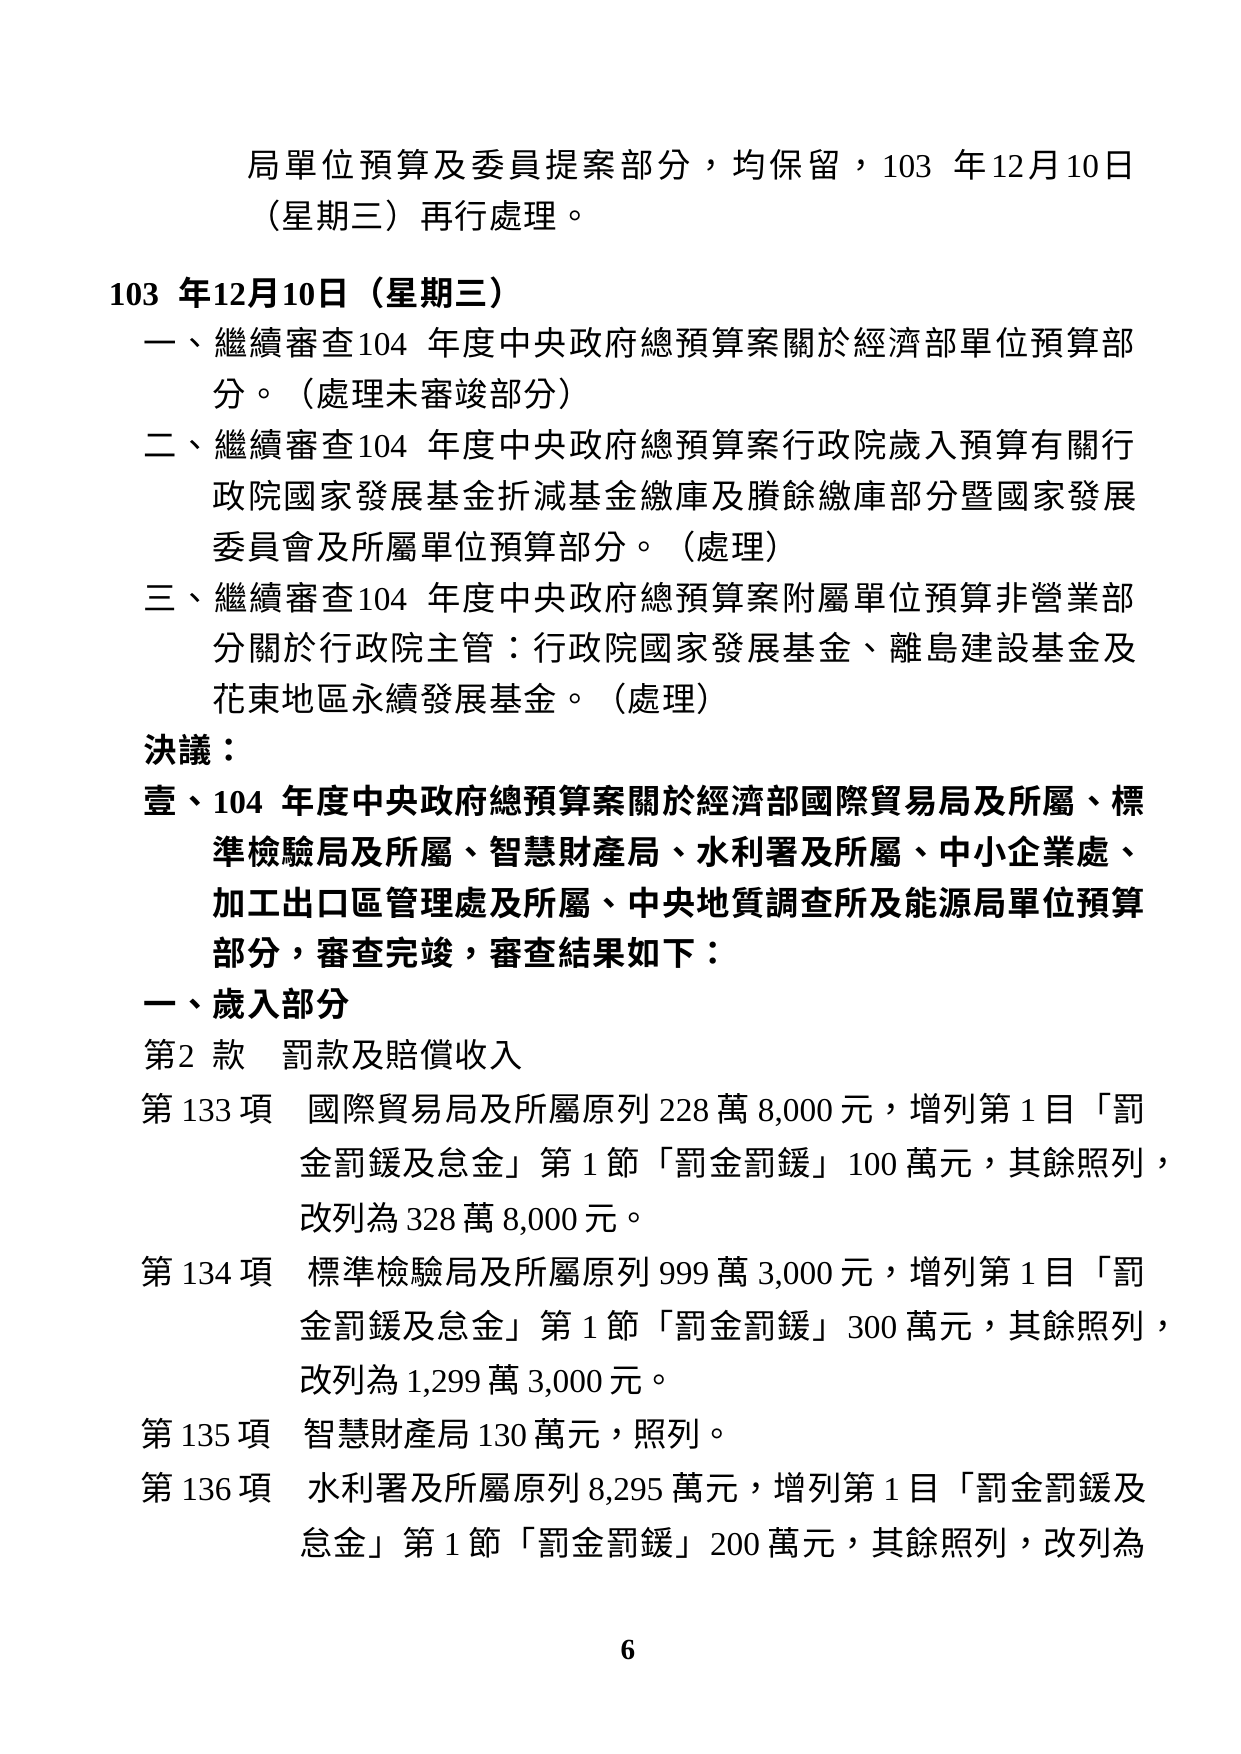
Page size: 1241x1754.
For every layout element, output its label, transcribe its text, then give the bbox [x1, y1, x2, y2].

text 一、繼續審查104年度中央政府總預算案關於經濟部單位預算部分。（處理未審竣部分） [116, 316, 1138, 417]
text 一、歲入部分 [111, 977, 1138, 1027]
text 決議： [116, 722, 1138, 773]
text 103年12月10日（星期三） [109, 265, 1146, 316]
text 第135項 智慧財產局130萬元，照列。 [140, 1403, 1146, 1457]
text 第134項 標準檢驗局及所屬原列999萬3,000元，增列第1目「罰金罰鍰及怠金」第1節「罰金罰鍰」300萬元，其餘照列，改列為1,299萬3,000元。 [140, 1241, 1146, 1403]
text 二、繼續審查104年度中央政府總預算案行政院歲入預算有關行政院國家發展基金折減基金繳庫及賸餘繳庫部分暨國家發展委員會及所屬單位預算部分。（處理） [116, 417, 1138, 570]
text 三、繼續審查104年度中央政府總預算案附屬單位預算非營業部分關於行政院主管：行政院國家發展基金、離島建設基金及花東地區永續發展基金。（處理） [116, 570, 1138, 722]
text 壹、104年度中央政府總預算案關於經濟部國際貿易局及所屬、標準檢驗局及所屬、智慧財產局、水利署及所屬、中小企業處、加工出口區管理處及所屬、中央地質調查所及能源局單位預算部分，審查完竣，審查結果如下： [116, 773, 1146, 977]
text 第133項 國際貿易局及所屬原列228萬8,000元，增列第1目「罰金罰鍰及怠金」第1節「罰金罰鍰」100萬元，其餘照列，改列為328萬8,000元。 [140, 1078, 1146, 1241]
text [116, 138, 1138, 239]
text 第2款 罰款及賠償收入 [111, 1027, 1138, 1078]
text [140, 1457, 1146, 1566]
